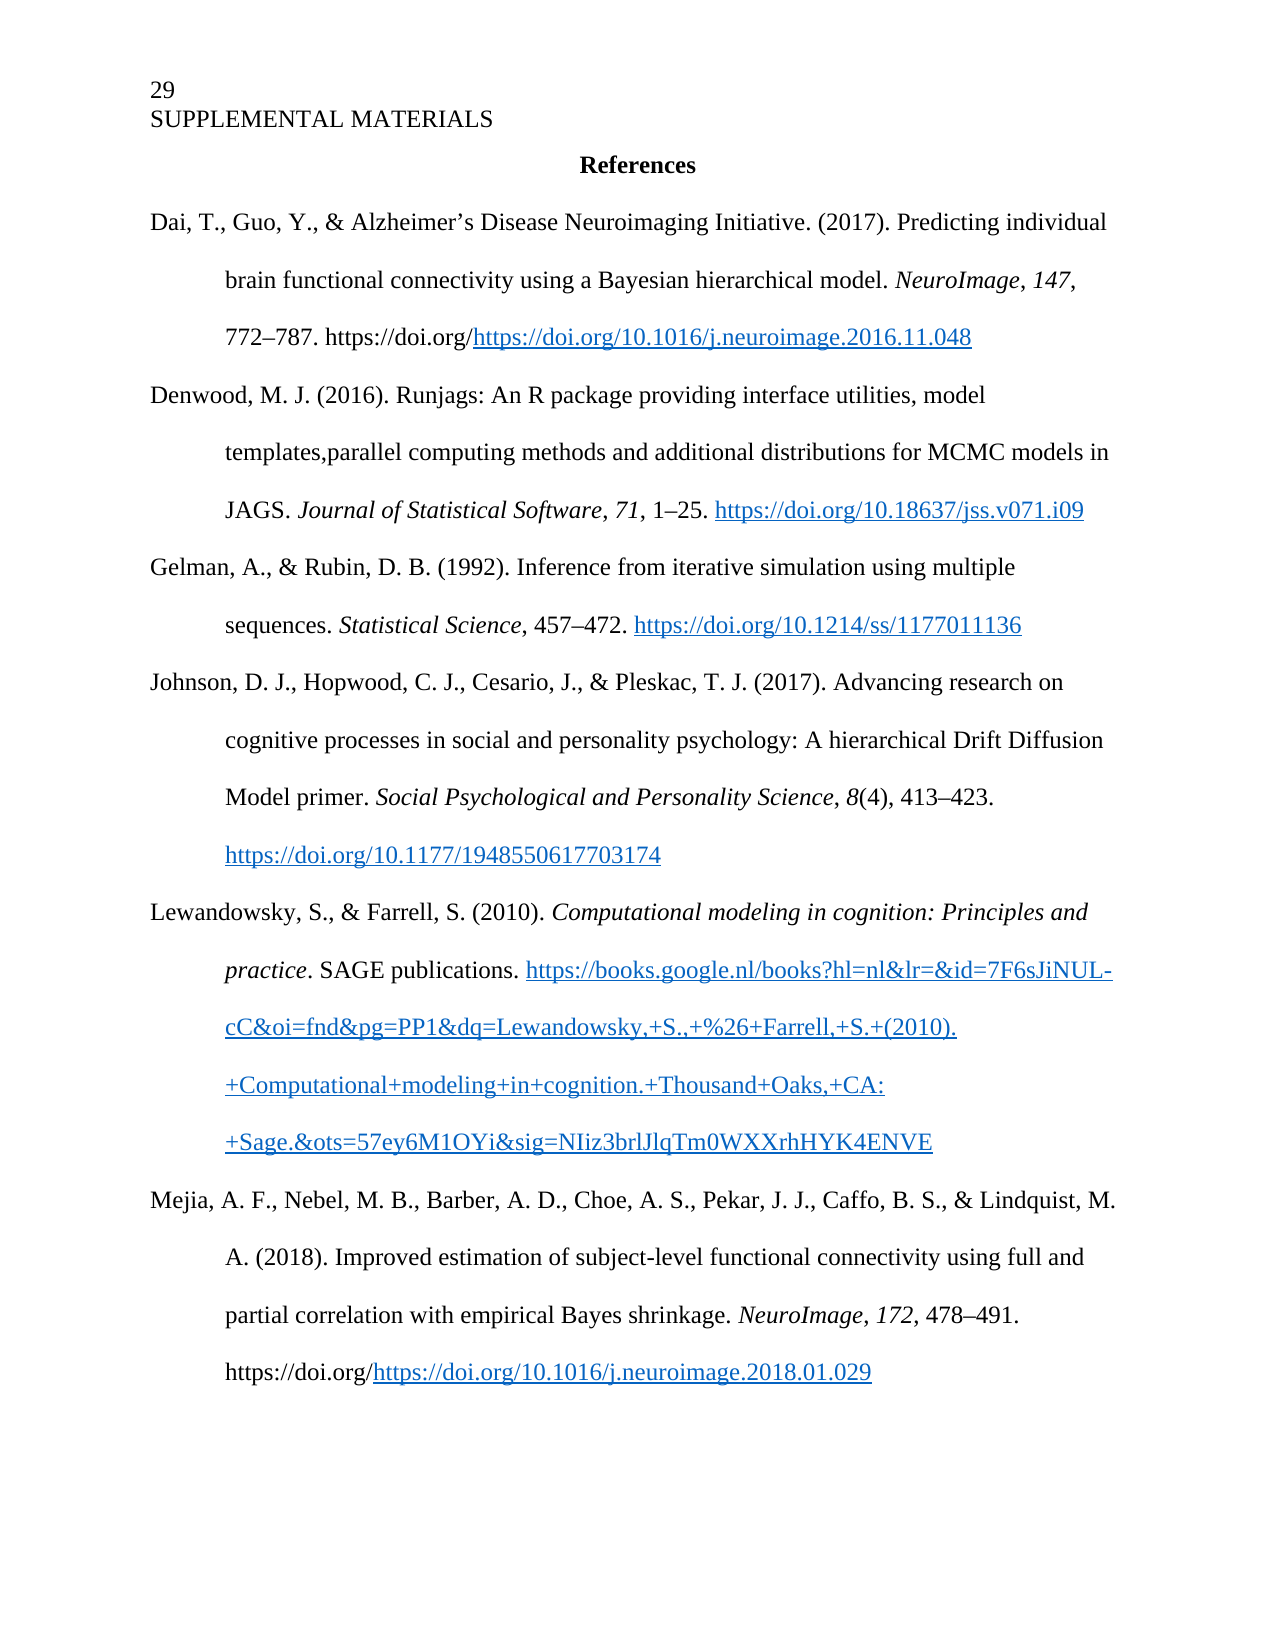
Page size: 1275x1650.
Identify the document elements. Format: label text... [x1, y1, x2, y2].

text Mejia, A. F., Nebel, M. B., Barber, A. D., Choe, A. S., Pekar, J. J., Caffo, B. S., & Lindquist, M. A. (2018). Improved estimation of subject-level functional connectivity using full and partial correlation with empirical Bayes shrinkage. NeuroImage, 172, 478–491. https://doi.org/https://doi.org/10.1016/j.neuroimage.2018.01.029 [150, 1185, 1125, 1386]
text Johnson, D. J., Hopwood, C. J., Cesario, J., & Pleskac, T. J. (2017). Advancing research on cognitive processes in social and personality psychology: A hierarchical Drift Diffusion Model primer. Social Psychological and Personality Science, 8(4), 413–423. https://doi.org/10.1177/1948550617703174 [150, 667, 1125, 869]
text Denwood, M. J. (2016). Runjags: An R package providing interface utilities, model templates,parallel computing methods and additional distributions for MCMC models in JAGS. Journal of Statistical Software, 71, 1–25. https://doi.org/10.18637/jss.v071.i09 [150, 380, 1125, 524]
subtitle References [150, 150, 1125, 179]
text Lewandowsky, S., & Farrell, S. (2010). Computational modeling in cognition: Principles and practice. SAGE publications. https://books.google.nl/books?hl=nl&lr=&id=7F6sJiNUL-cC&oi=fnd&pg=PP1&dq=Lewandowsky,+S.,+%26+Farrell,+S.+(2010).+Computational+modeling+in+cognition.+Thousand+Oaks,+CA:+Sage.&ots=57ey6M1OYi&sig=NIiz3brlJlqTm0WXXrhHYK4ENVE [150, 897, 1125, 1156]
text Dai, T., Guo, Y., & Alzheimer’s Disease Neuroimaging Initiative. (2017). Predicting individual brain functional connectivity using a Bayesian hierarchical model. NeuroImage, 147, 772–787. https://doi.org/https://doi.org/10.1016/j.neuroimage.2016.11.048 [150, 207, 1125, 351]
text Gelman, A., & Rubin, D. B. (1992). Inference from iterative simulation using multiple sequences. Statistical Science, 457–472. https://doi.org/10.1214/ss/1177011136 [150, 552, 1125, 639]
